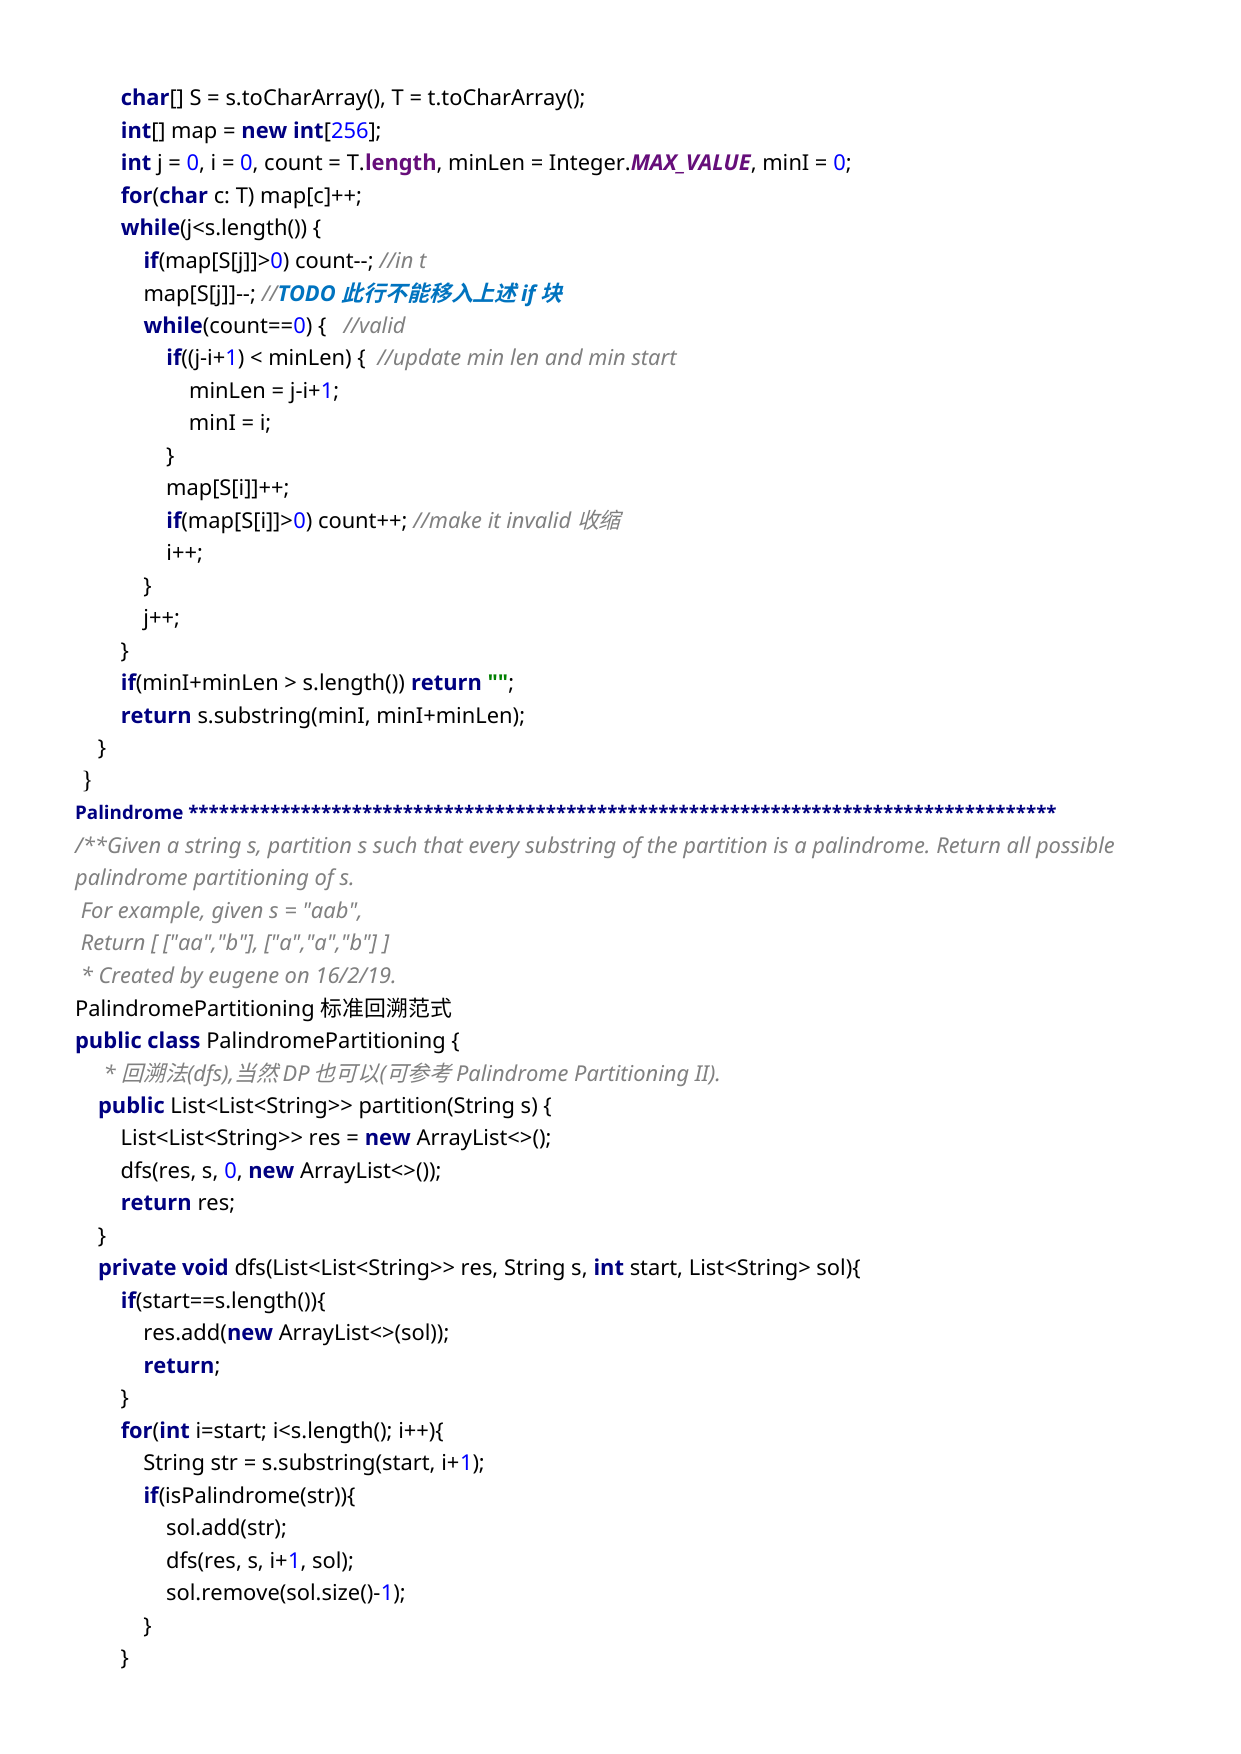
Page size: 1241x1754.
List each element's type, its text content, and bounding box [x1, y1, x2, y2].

text /**Given a string s, partition s such that every substring of the partition is a palindrome. Return all possible palindrome partitioning of s. For example, given s = "aab", Return [ ["aa","b"], ["a","a","b"] ] * Created by eugene on 16/2/19. [75, 828, 1165, 991]
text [75, 1023, 1165, 1673]
text Palindrome ************************************************************************************* [75, 796, 1165, 828]
text } [75, 763, 1165, 796]
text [75, 81, 1165, 763]
text PalindromePartitioning 标准回溯范式 [75, 991, 1165, 1023]
